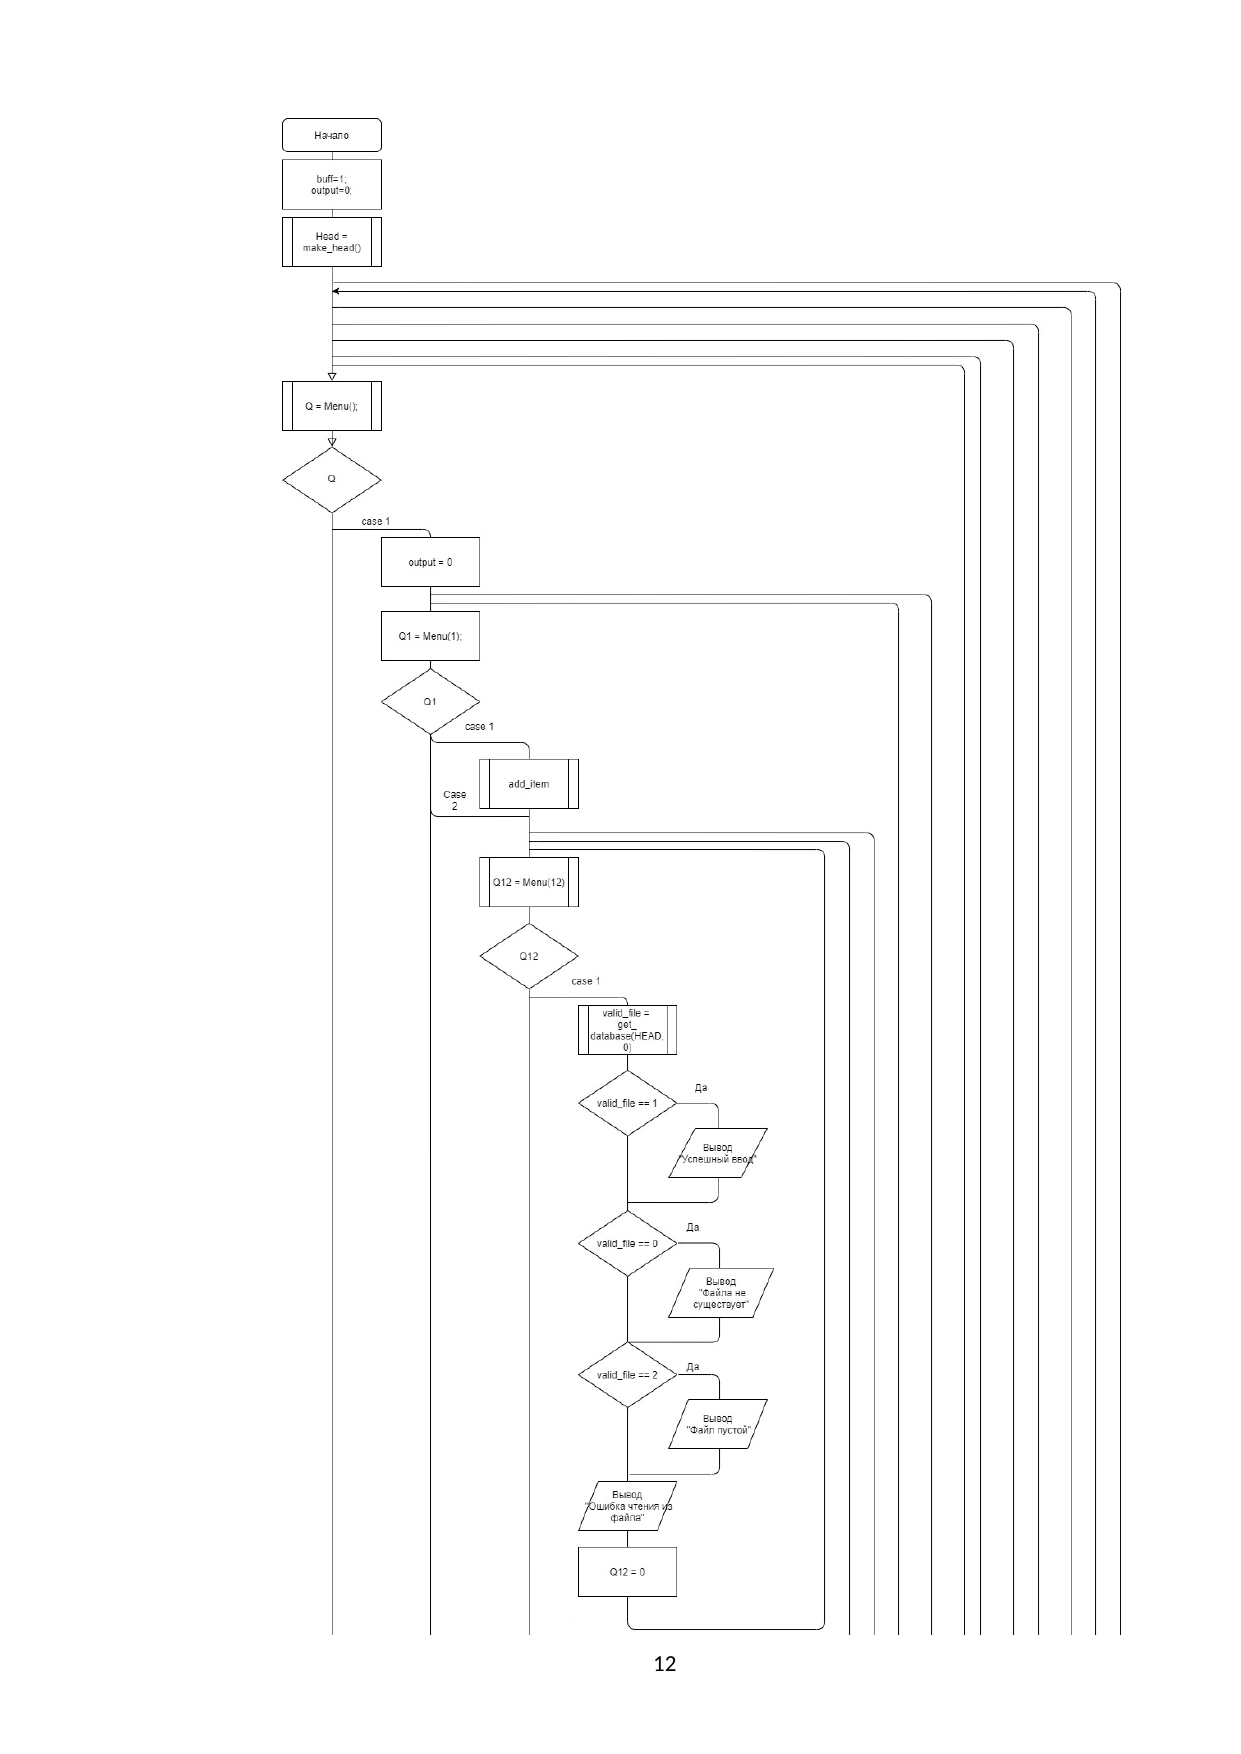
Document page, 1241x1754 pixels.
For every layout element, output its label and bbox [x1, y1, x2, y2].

picture [282, 118, 1122, 1635]
